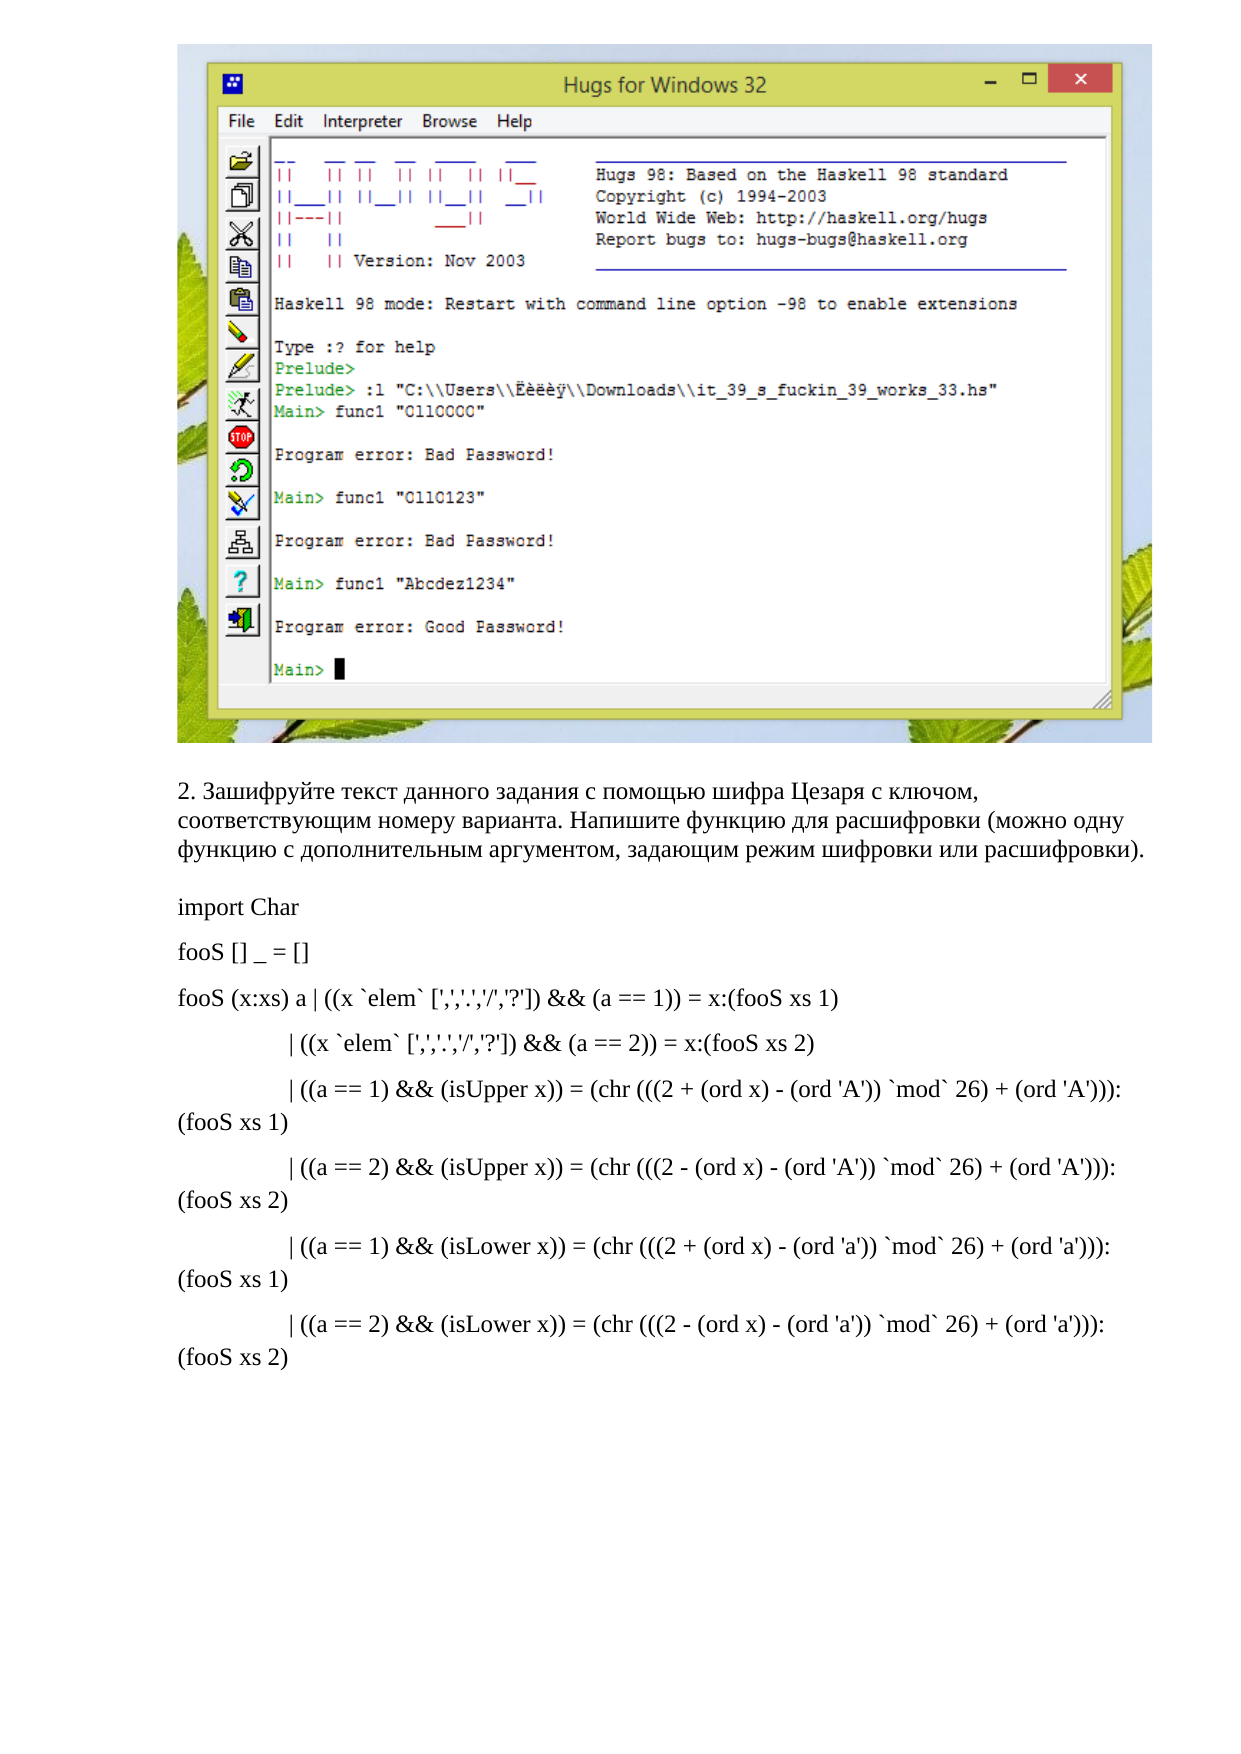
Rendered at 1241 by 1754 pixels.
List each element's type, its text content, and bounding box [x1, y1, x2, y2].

text | ((a == 1) && (isLower x)) = (chr (((2 + (ord x) - (ord 'a')) `mod` 26) + (ord 'a'))):(fooS xs 1) [177, 1231, 1152, 1293]
text import Char [177, 892, 1152, 920]
text fooS (x:xs) a | ((x `elem` [',','.','/','?']) && (a == 1)) = x:(fooS xs 1) [177, 983, 1152, 1011]
text | ((a == 2) && (isUpper x)) = (chr (((2 - (ord x) - (ord 'A')) `mod` 26) + (ord 'A'))):(fooS xs 2) [177, 1152, 1152, 1214]
text | ((a == 1) && (isUpper x)) = (chr (((2 + (ord x) - (ord 'A')) `mod` 26) + (ord 'A'))):(fooS xs 1) [177, 1074, 1152, 1136]
picture [177, 44, 1153, 743]
text fooS [] _ = [] [177, 937, 1152, 966]
text | ((a == 2) && (isLower x)) = (chr (((2 - (ord x) - (ord 'a')) `mod` 26) + (ord 'a'))):(fooS xs 2) [177, 1309, 1152, 1371]
text 2. Зашифруйте текст данного задания с помощью шифра Цезаря с ключом, соответствующим номеру варианта. Напишите функцию для расшифровки (можно одну функцию с дополнительным аргументом, задающим режим шифровки или расшифровки). [177, 776, 1152, 862]
text | ((x `elem` [',','.','/','?']) && (a == 2)) = x:(fooS xs 2) [177, 1028, 1152, 1057]
